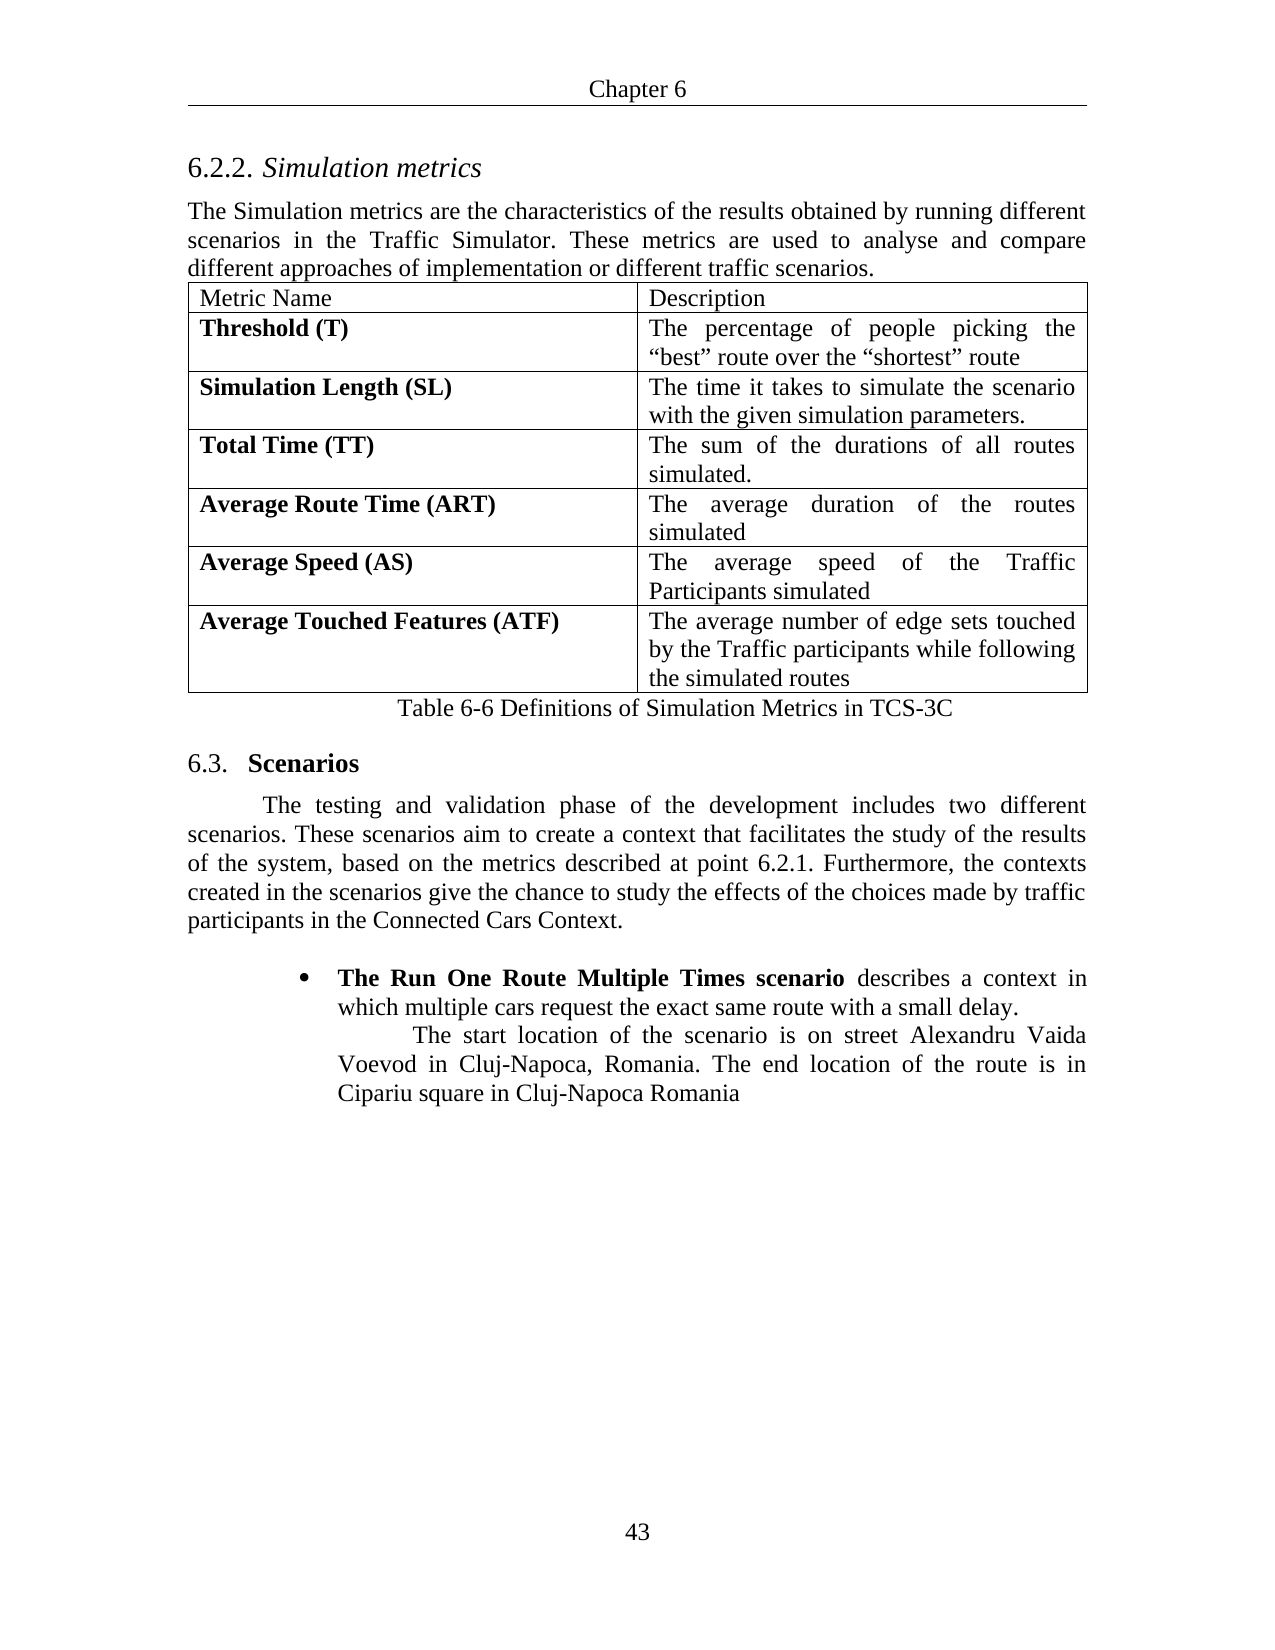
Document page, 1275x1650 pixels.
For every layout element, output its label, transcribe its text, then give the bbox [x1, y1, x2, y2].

subtitle Simulation metrics [187, 150, 1087, 183]
table_cell Average Touched Features (ATF) [189, 606, 637, 692]
table_cell Average Speed (AS) [189, 547, 637, 605]
list The Run One Route Multiple Times scenario describes a context in which multiple cars request the exact same route with a small delay. [300, 963, 1087, 1021]
subtitle Scenarios [187, 747, 1087, 778]
table_header Description [638, 283, 1087, 312]
text The Simulation metrics are the characteristics of the results obtained by running different scenarios in the Traffic Simulator. These metrics are used to analyse and compare different approaches of implementation or different traffic scenarios. [112, 196, 1087, 282]
text The testing and validation phase of the development includes two different scenarios. These scenarios aim to create a context that facilitates the study of the results of the system, based on the metrics described at point 6.2.1. Furthermore, the contexts created in the scenarios give the chance to study the effects of the choices made by traffic participants in the Connected Cars Context. [187, 791, 1087, 934]
table_cell The average number of edge sets touched by the Traffic participants while following the simulated routes [638, 606, 1087, 692]
table_header Metric Name [189, 283, 637, 312]
table_cell The percentage of people picking the “best” route over the “shortest” route [638, 313, 1087, 371]
table_cell Simulation Length (SL) [189, 372, 637, 429]
table_cell The average duration of the routes simulated [638, 489, 1087, 546]
table_cell Total Time (TT) [189, 430, 637, 488]
table_cell The time it takes to simulate the scenario with the given simulation parameters. [638, 372, 1087, 429]
text The start location of the scenario is on street Alexandru Vaida Voevod in Cluj-Napoca, Romania. The end location of the route is in Cipariu square in Cluj-Napoca Romania [337, 1021, 1087, 1107]
table_cell The sum of the durations of all routes simulated. [638, 430, 1087, 488]
table_cell The average speed of the Traffic Participants simulated [638, 547, 1087, 605]
table_cell Average Route Time (ART) [189, 489, 637, 546]
table_cell Threshold (T) [189, 313, 637, 371]
